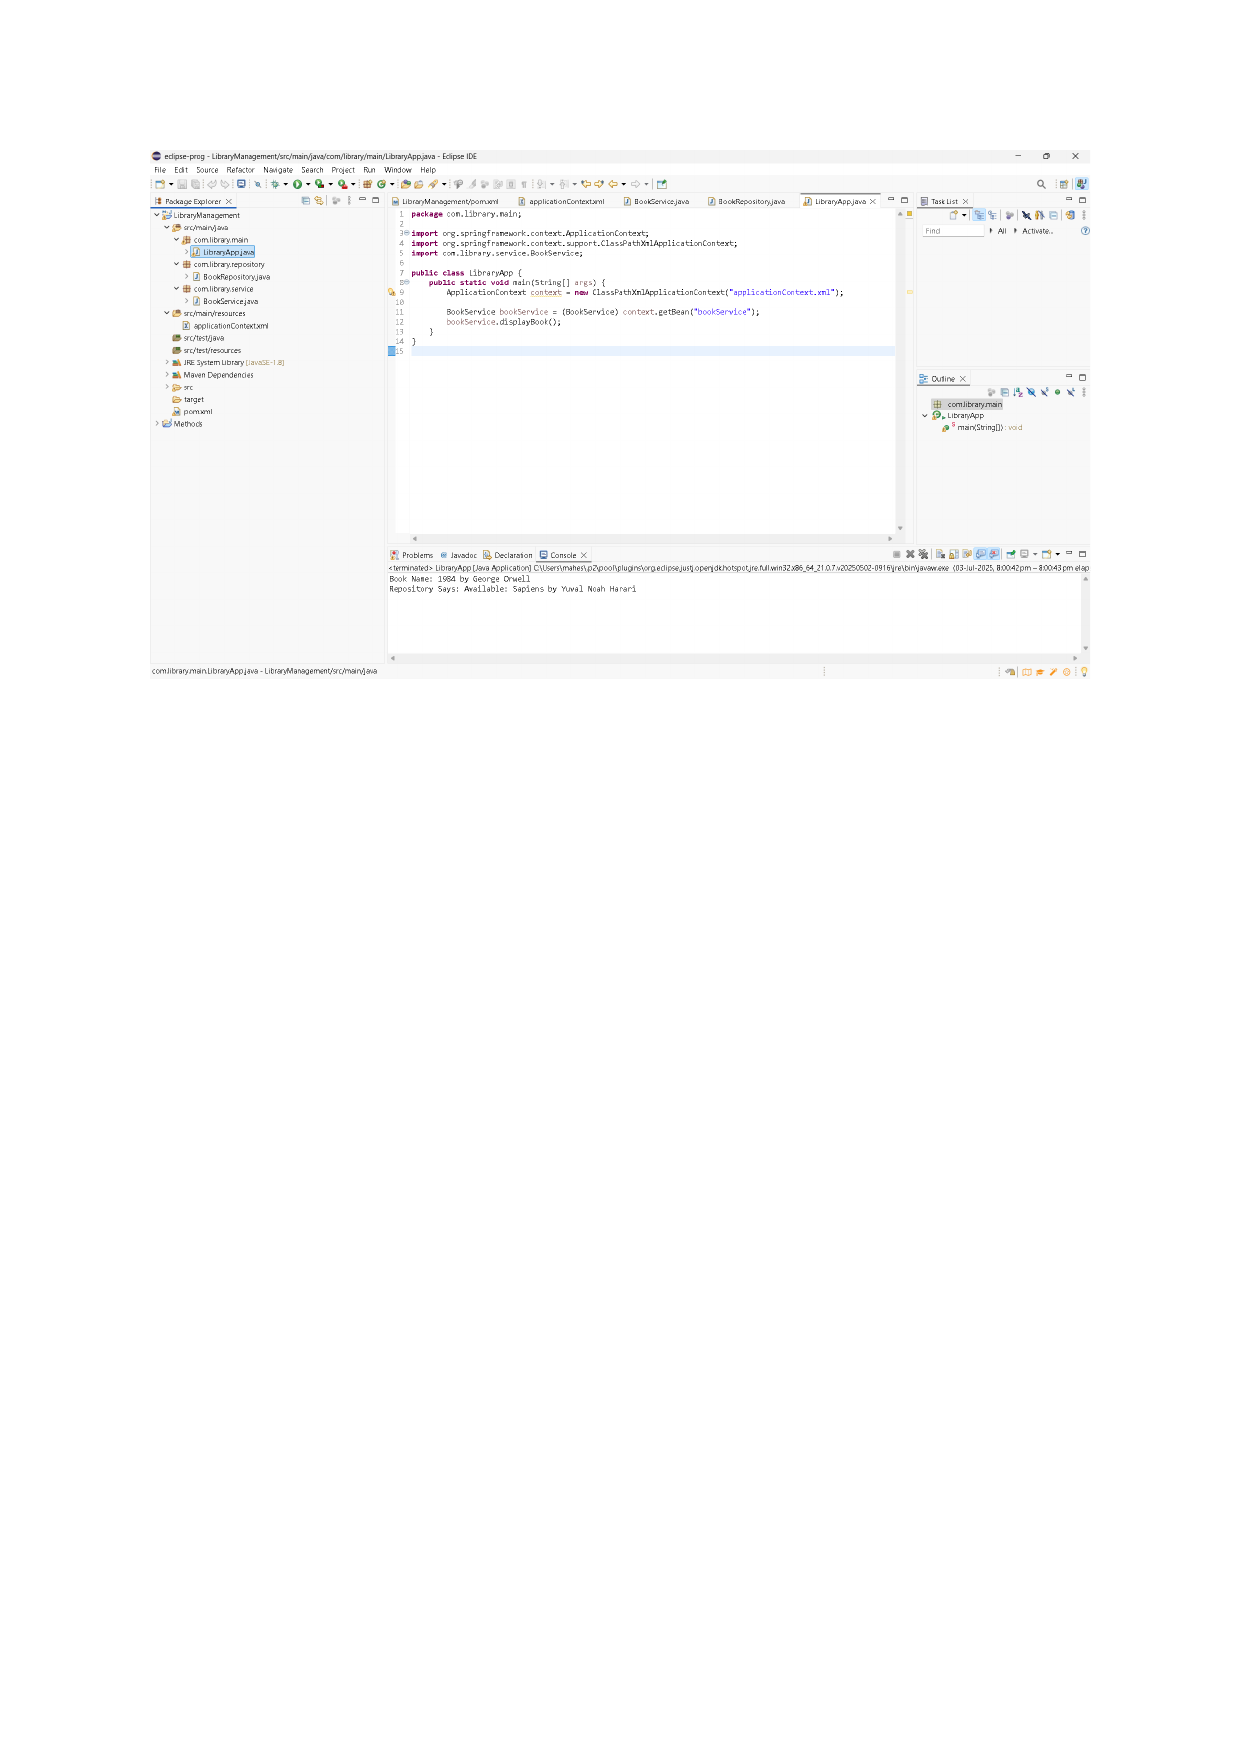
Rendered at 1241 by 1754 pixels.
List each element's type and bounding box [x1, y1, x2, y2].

picture [150, 150, 1091, 679]
